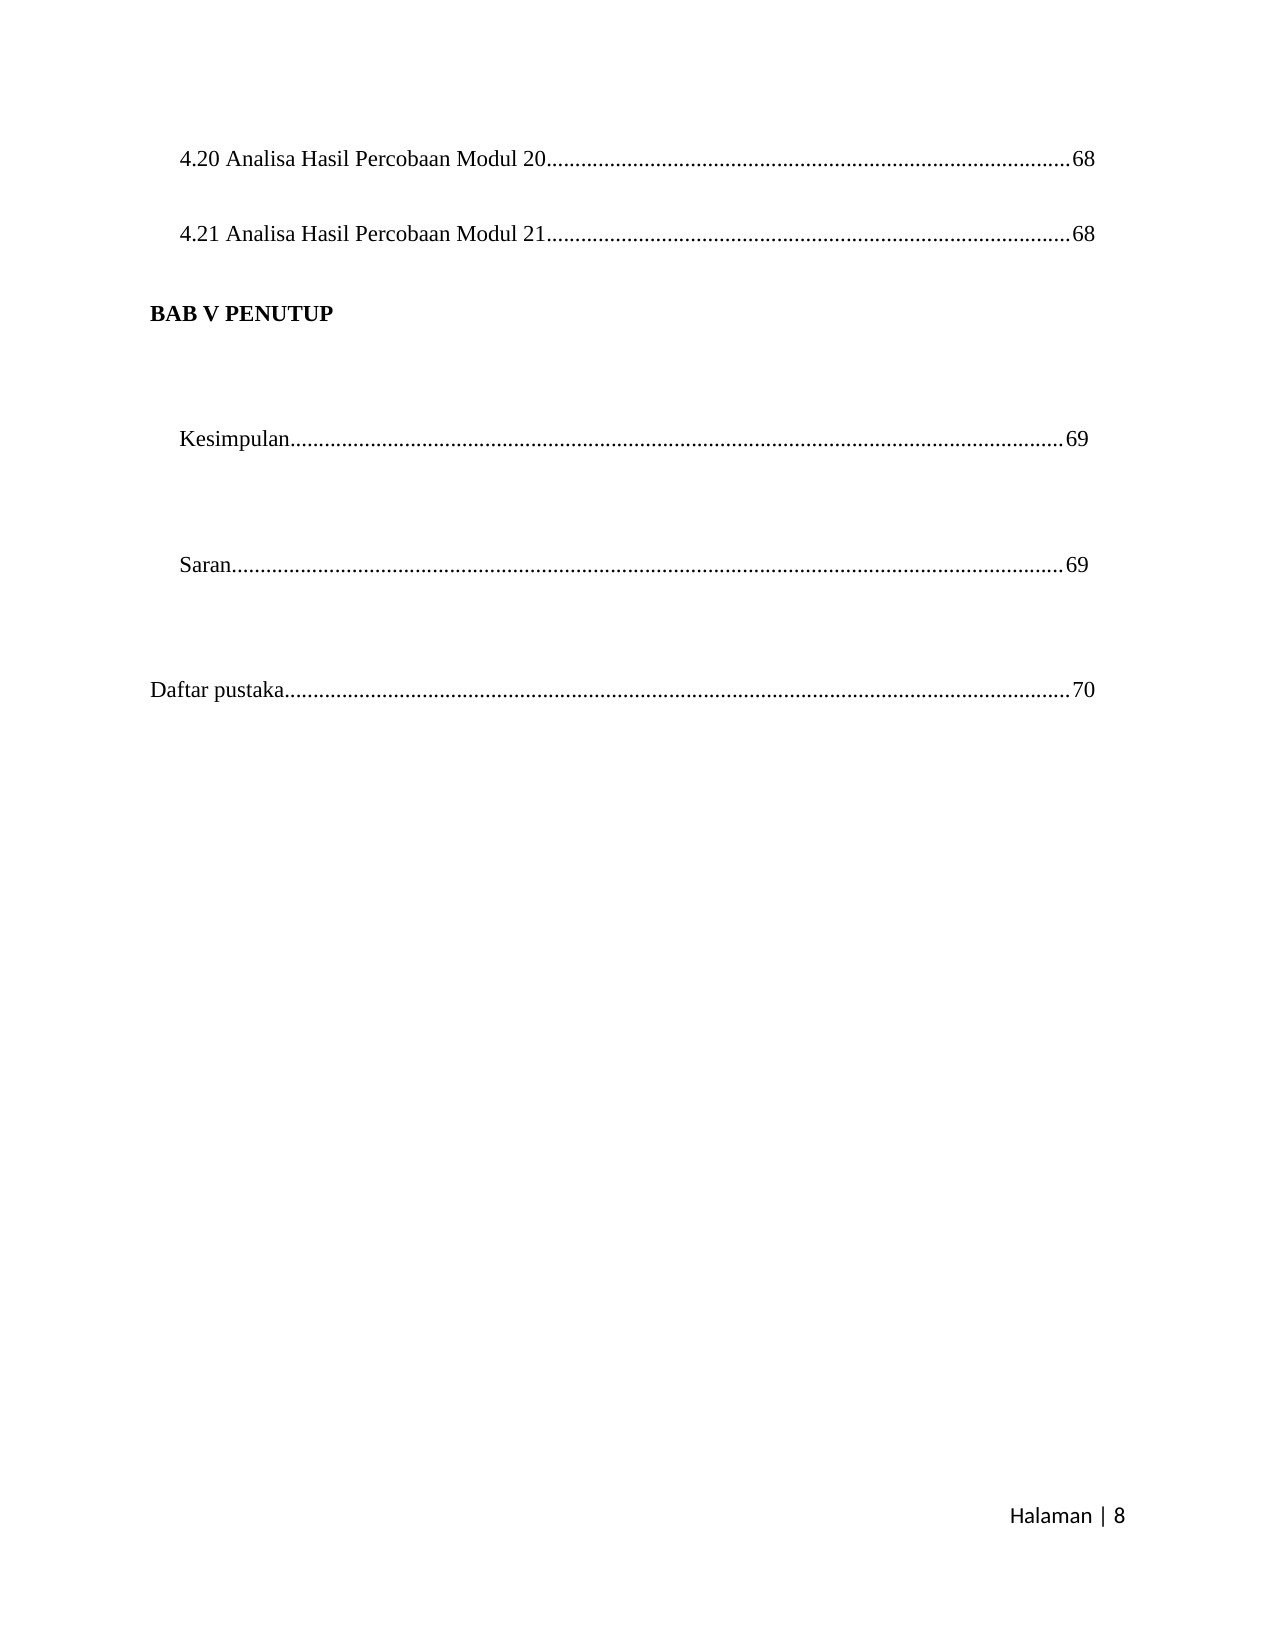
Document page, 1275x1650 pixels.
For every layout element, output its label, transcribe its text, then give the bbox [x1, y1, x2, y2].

text 4.21 Analisa Hasil Percobaan Modul 21 68 [179, 225, 1125, 246]
text BAB V PENUTUP [150, 300, 1125, 326]
text 4.20 Analisa Hasil Percobaan Modul 20 68 [179, 150, 1125, 171]
text Kesimpulan 69 [179, 425, 1125, 451]
text Daftar pustaka 70 [150, 676, 1124, 703]
text Saran 69 [179, 551, 1125, 577]
